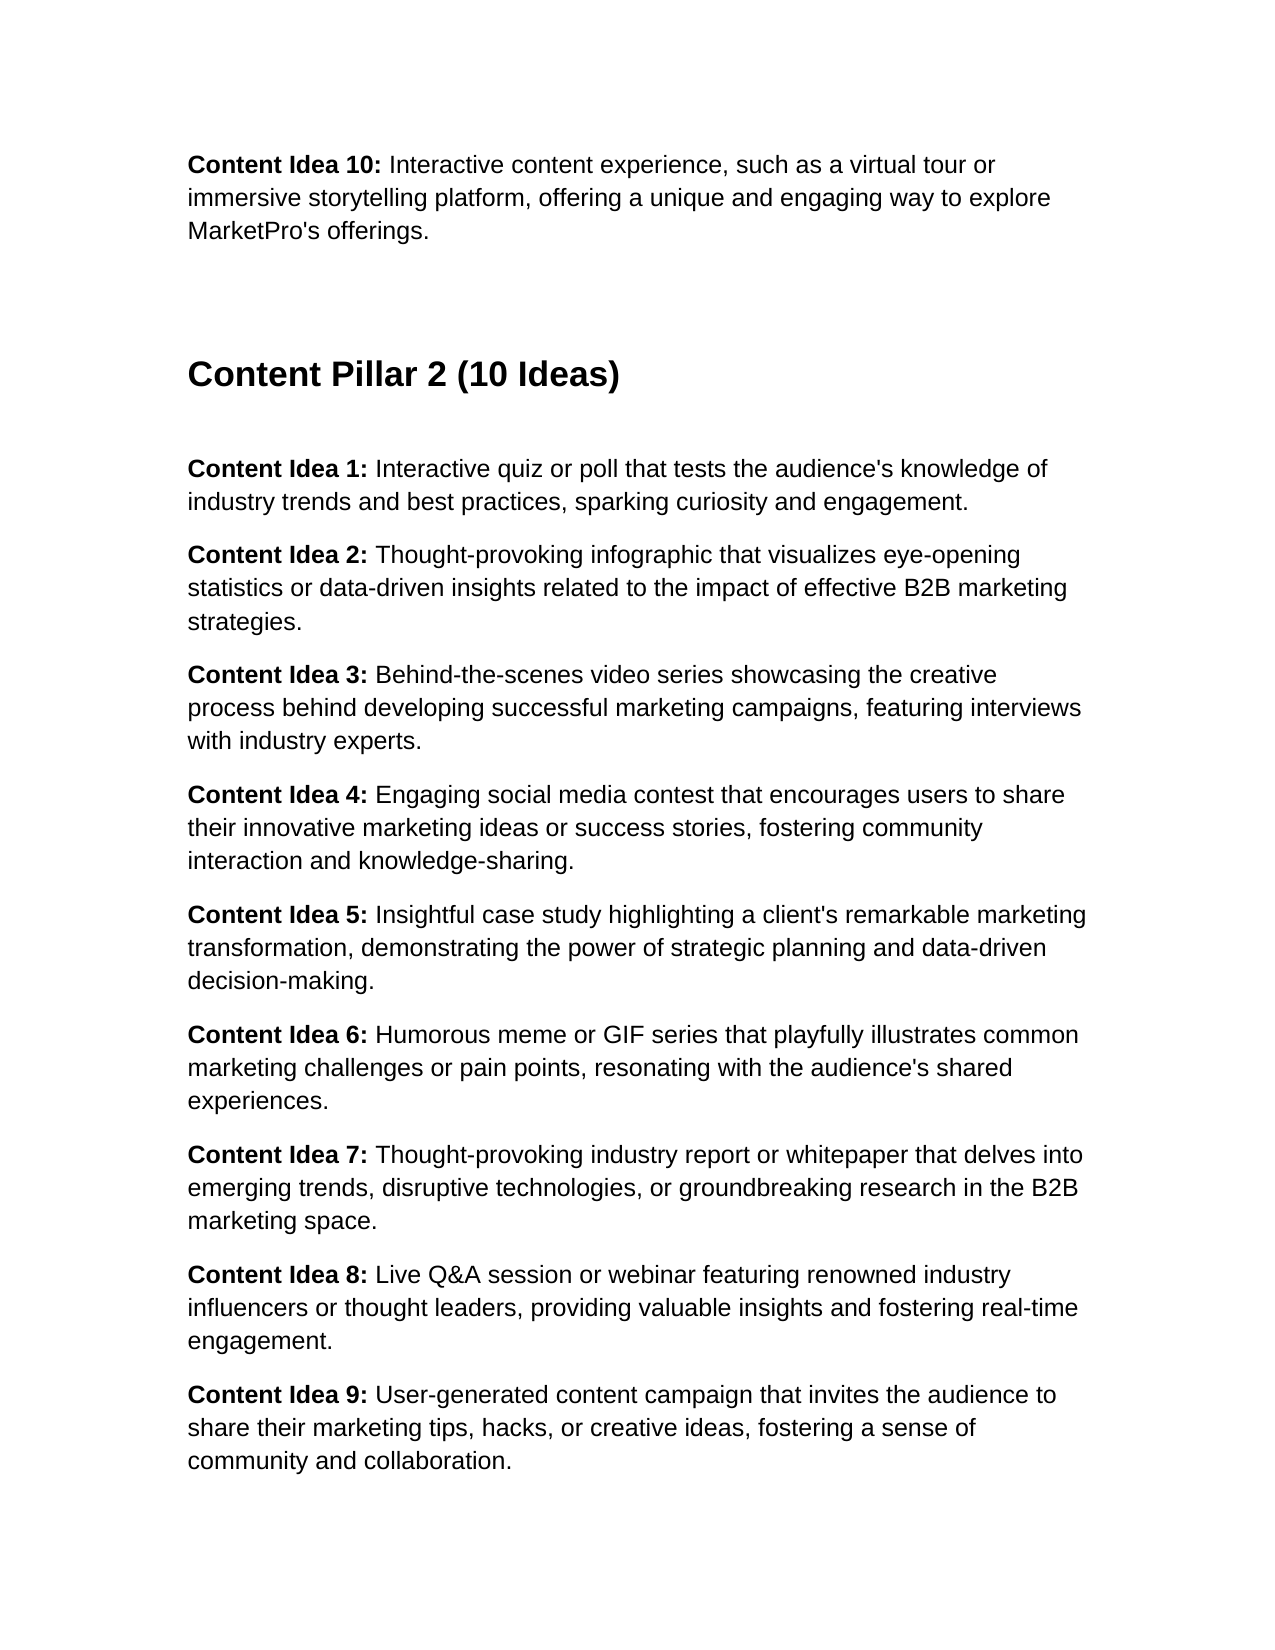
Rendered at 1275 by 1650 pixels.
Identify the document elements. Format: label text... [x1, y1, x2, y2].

text Content Idea 10: Interactive content experience, such as a virtual tour or immersive storytelling platform, offering a unique and engaging way to explore MarketPro's offerings. [187, 150, 1087, 245]
text Content Idea 9: User-generated content campaign that invites the audience to share their marketing tips, hacks, or creative ideas, fostering a sense of community and collaboration. [187, 1380, 1087, 1474]
text Content Idea 4: Engaging social media contest that encourages users to share their innovative marketing ideas or success stories, fostering community interaction and knowledge-sharing. [187, 780, 1087, 875]
text Content Idea 7: Thought-provoking industry report or whitepaper that delves into emerging trends, disruptive technologies, or groundbreaking research in the B2B marketing space. [187, 1140, 1087, 1235]
text Content Idea 8: Live Q&A session or webinar featuring renowned industry influencers or thought leaders, providing valuable insights and fostering real-time engagement. [187, 1260, 1087, 1354]
text Content Idea 1: Interactive quiz or poll that tests the audience's knowledge of industry trends and best practices, sparking curiosity and engagement. [187, 453, 1087, 515]
text Content Idea 2: Thought-provoking infographic that visualizes eye-opening statistics or data-driven insights related to the impact of effective B2B marketing strategies. [187, 540, 1087, 635]
subtitle Content Pillar 2 (10 Ideas) [187, 353, 1087, 394]
text Content Idea 5: Insightful case study highlighting a client's remarkable marketing transformation, demonstrating the power of strategic planning and data-driven decision-making. [187, 900, 1087, 995]
text Content Idea 6: Humorous meme or GIF series that playfully illustrates common marketing challenges or pain points, resonating with the audience's shared experiences. [187, 1020, 1087, 1115]
text Content Idea 3: Behind-the-scenes video series showcasing the creative process behind developing successful marketing campaigns, featuring interviews with industry experts. [187, 660, 1087, 755]
